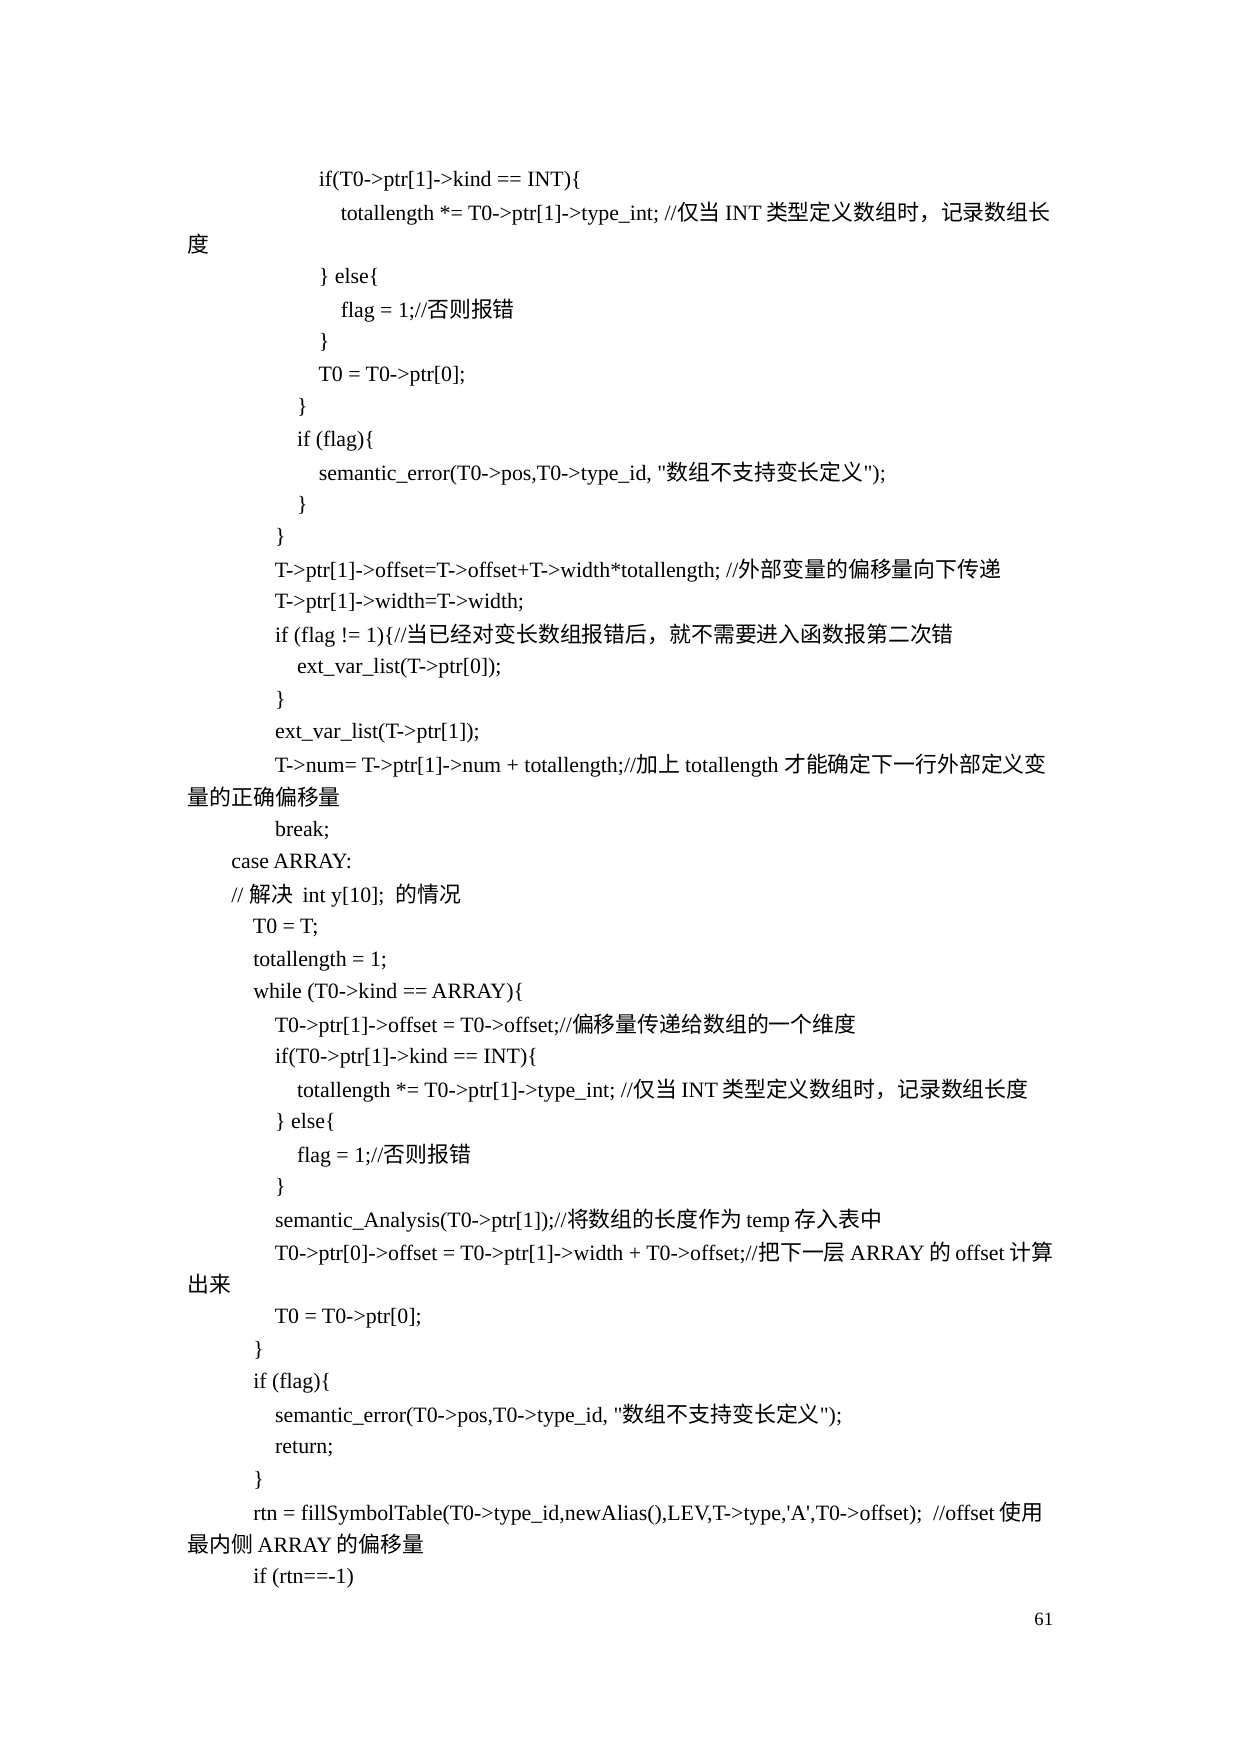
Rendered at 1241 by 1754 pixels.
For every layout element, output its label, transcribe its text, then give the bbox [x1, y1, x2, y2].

text } [187, 487, 1053, 519]
text if (flag != 1){//当已经对变长数组报错后，就不需要进入函数报第二次错 [187, 617, 1053, 649]
text } [187, 682, 1053, 714]
text if (flag){ [187, 1364, 1053, 1397]
text } [187, 1462, 1053, 1494]
text semantic_error(T0->pos,T0->type_id, "数组不支持变长定义"); [187, 1397, 1053, 1429]
text flag = 1;//否则报错 [187, 1137, 1053, 1169]
text totallength *= T0->ptr[1]->type_int; //仅当INT类型定义数组时，记录数组长度 [187, 194, 1053, 259]
text T->ptr[1]->offset=T->offset+T->width*totallength; //外部变量的偏移量向下传递 [187, 552, 1053, 584]
text semantic_Analysis(T0->ptr[1]);//将数组的长度作为temp存入表中 [187, 1202, 1053, 1234]
text T->ptr[1]->width=T->width; [187, 584, 1053, 617]
text if(T0->ptr[1]->kind == INT){ [187, 162, 1053, 194]
text T0->ptr[0]->offset = T0->ptr[1]->width + T0->offset;//把下一层ARRAY的offset计算出来 [187, 1234, 1053, 1299]
text } [187, 324, 1053, 357]
text totallength = 1; [187, 942, 1053, 974]
text T->num= T->ptr[1]->num + totallength;//加上 totallength 才能确定下一行外部定义变量的正确偏移量 [187, 747, 1053, 812]
text if (flag){ [187, 422, 1053, 454]
text rtn = fillSymbolTable(T0->type_id,newAlias(),LEV,T->type,'A',T0->offset); //offset使用最内侧ARRAY的偏移量 [187, 1494, 1053, 1559]
text // 解决 int y[10]; 的情况 [187, 877, 1053, 909]
text T0 = T0->ptr[0]; [187, 357, 1053, 389]
text } [187, 1169, 1053, 1202]
text } [187, 389, 1053, 422]
text return; [187, 1429, 1053, 1462]
text while (T0->kind == ARRAY){ [187, 974, 1053, 1007]
text if(T0->ptr[1]->kind == INT){ [187, 1039, 1053, 1072]
text } [187, 1332, 1053, 1364]
text } else{ [187, 259, 1053, 292]
text case ARRAY: [187, 844, 1053, 877]
text T0 = T0->ptr[0]; [187, 1299, 1053, 1332]
text T0 = T; [187, 909, 1053, 942]
text ext_var_list(T->ptr[1]); [187, 714, 1053, 747]
text } else{ [187, 1104, 1053, 1137]
text T0->ptr[1]->offset = T0->offset;//偏移量传递给数组的一个维度 [187, 1007, 1053, 1039]
text } [187, 519, 1053, 552]
text flag = 1;//否则报错 [187, 292, 1053, 324]
text semantic_error(T0->pos,T0->type_id, "数组不支持变长定义"); [187, 454, 1053, 487]
text ext_var_list(T->ptr[0]); [187, 649, 1053, 682]
text totallength *= T0->ptr[1]->type_int; //仅当INT类型定义数组时，记录数组长度 [187, 1072, 1053, 1104]
text if (rtn==-1) [187, 1559, 1053, 1592]
text break; [187, 812, 1053, 844]
